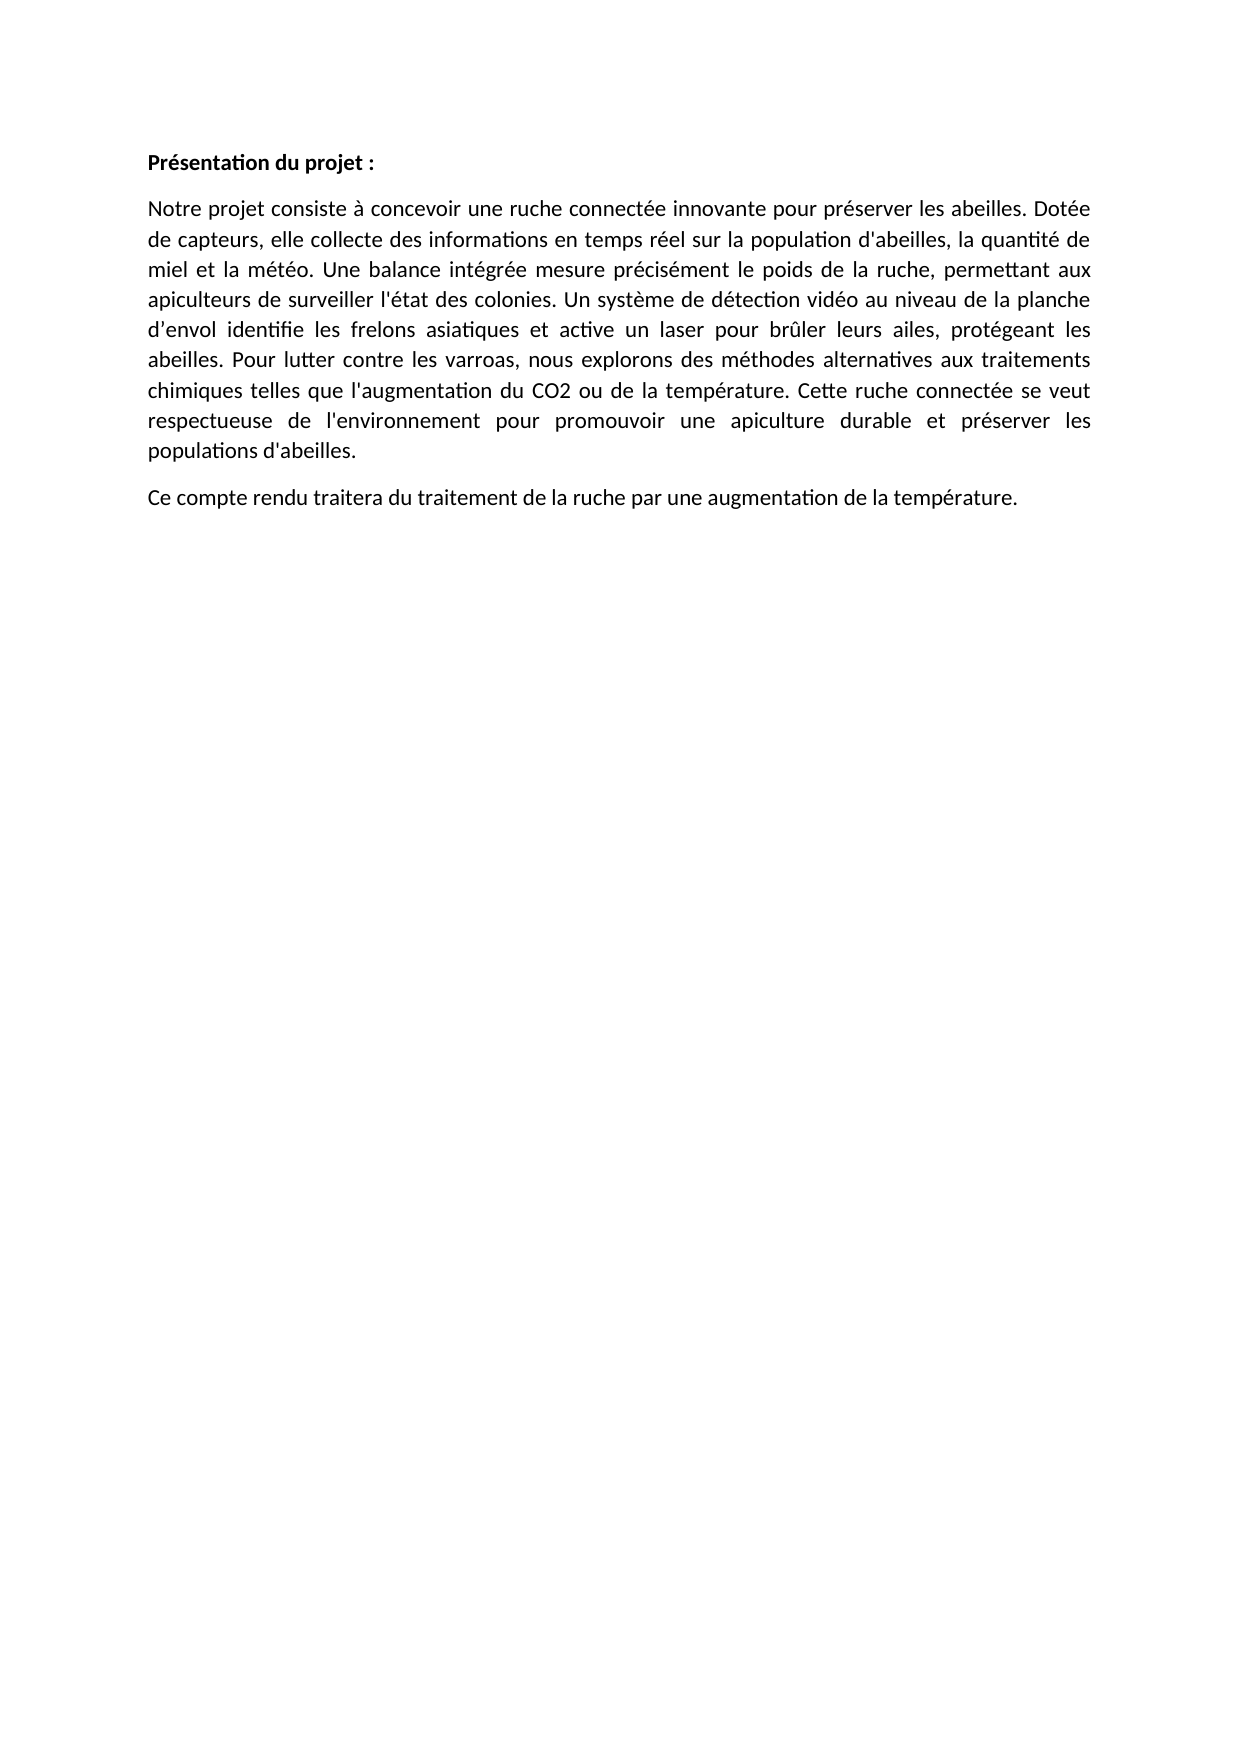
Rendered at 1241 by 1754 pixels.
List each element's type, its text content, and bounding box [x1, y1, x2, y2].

text Ce compte rendu traitera du traitement de la ruche par une augmentation de la température. [148, 483, 1093, 511]
text Notre projet consiste à concevoir une ruche connectée innovante pour préserver les abeilles. Dotée de capteurs, elle collecte des informations en temps réel sur la population d'abeilles, la quantité de miel et la météo. Une balance intégrée mesure précisément le poids de la ruche, permettant aux apiculteurs de surveiller l'état des colonies. Un système de détection vidéo au niveau de la planche d’envol identifie les frelons asiatiques et active un laser pour brûler leurs ailes, protégeant les abeilles. Pour lutter contre les varroas, nous explorons des méthodes alternatives aux traitements chimiques telles que l'augmentation du CO2 ou de la température. Cette ruche connectée se veut respectueuse de l'environnement pour promouvoir une apiculture durable et préserver les populations d'abeilles. [148, 194, 1093, 464]
text Présentation du projet : [148, 148, 1093, 176]
